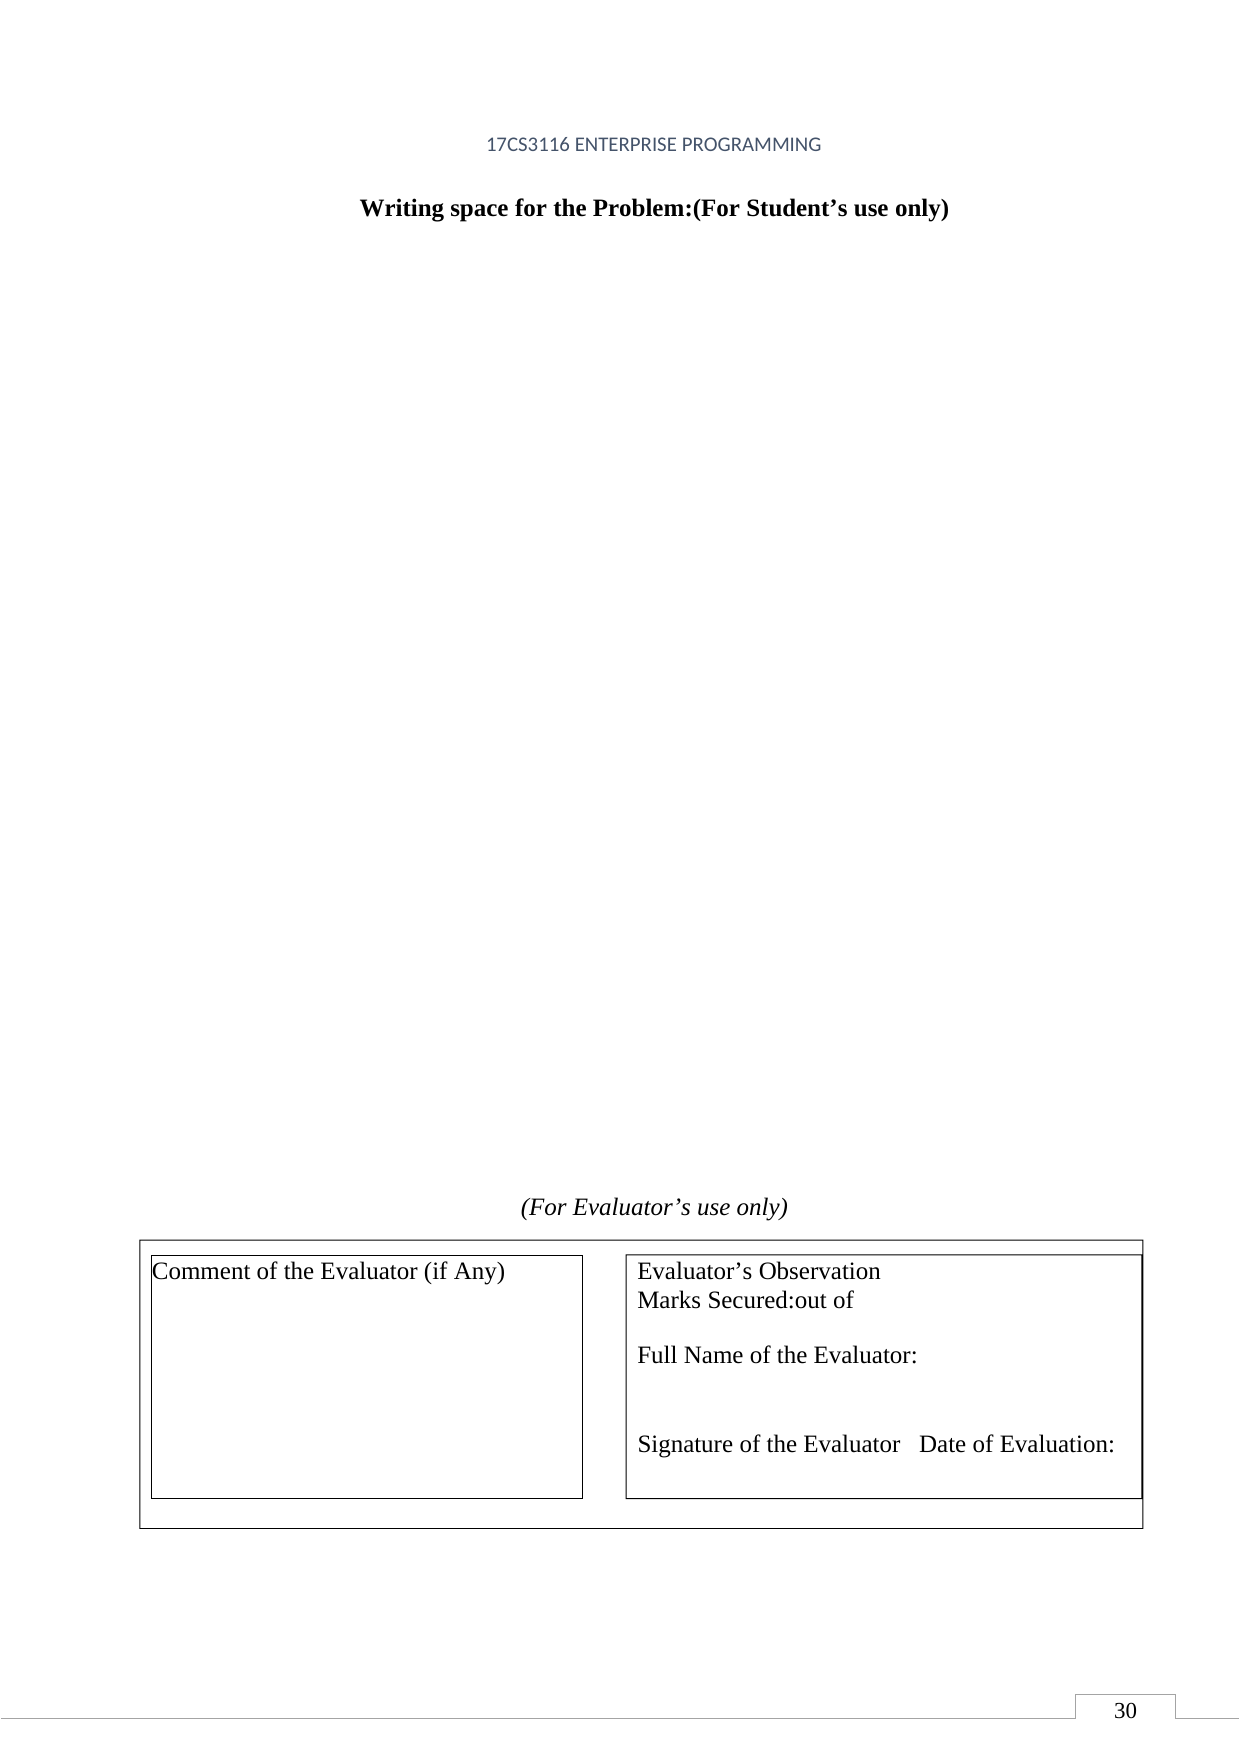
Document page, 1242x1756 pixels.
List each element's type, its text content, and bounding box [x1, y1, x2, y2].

text Writing space for the Problem:(For Student’s use only) [282, 193, 1026, 222]
text (For Evaluator’s use only) [282, 1192, 1026, 1221]
